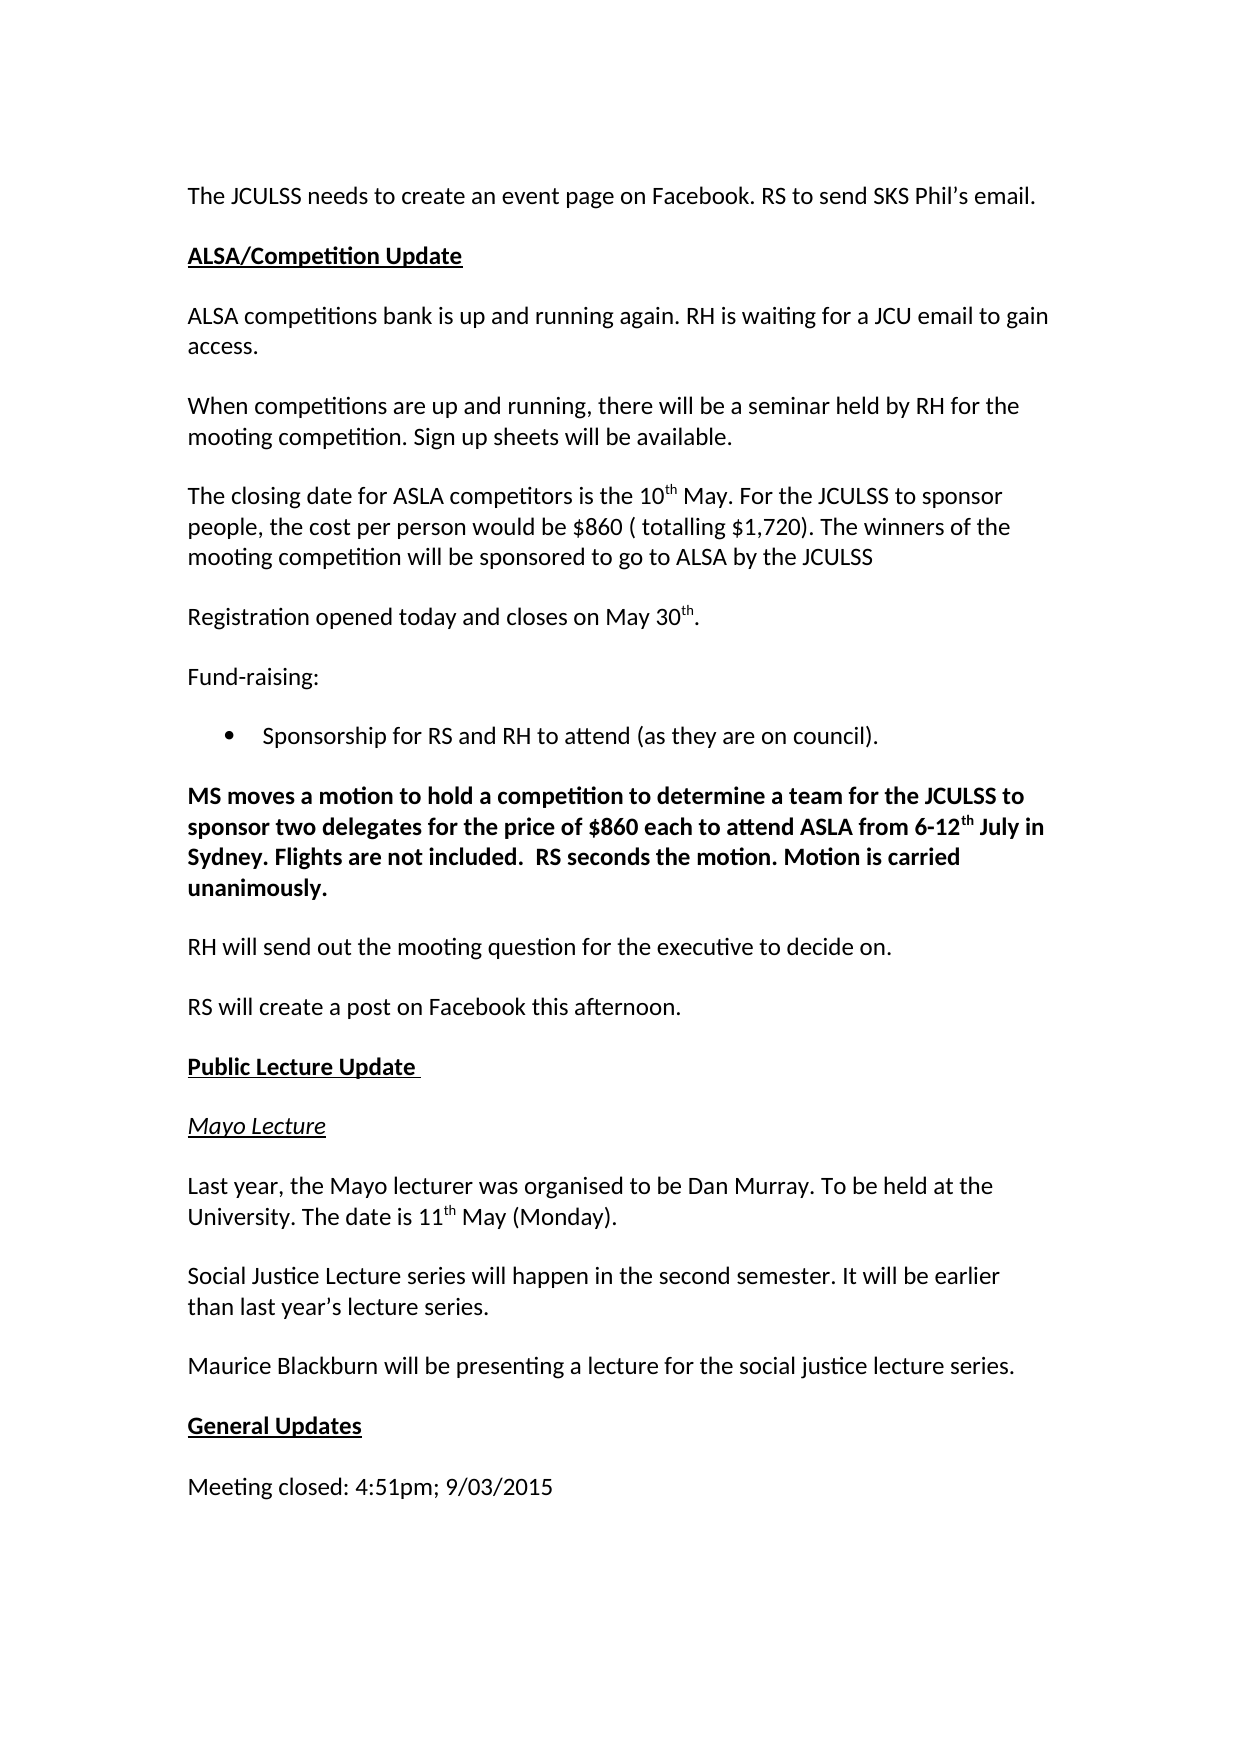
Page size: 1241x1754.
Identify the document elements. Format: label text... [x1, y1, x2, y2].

text ALSA/Competition Update [187, 240, 1053, 271]
text Meeting closed: 4:51pm; 9/03/2015 [187, 1471, 1053, 1502]
text The closing date for ASLA competitors is the 10th May. For the JCULSS to sponsor people, the cost per person would be $860 ( totalling $1,720). The winners of the mooting competition will be sponsored to go to ALSA by the JCULSS [187, 480, 1053, 572]
text ALSA competitions bank is up and running again. RH is waiting for a JCU email to gain access. [187, 300, 1053, 361]
text When competitions are up and running, there will be a seminar held by RH for the mooting competition. Sign up sheets will be available. [187, 390, 1053, 451]
text Fund-raising: [187, 661, 1053, 691]
text General Updates [187, 1410, 1053, 1441]
text MS moves a motion to hold a competition to determine a team for the JCULSS to sponsor two delegates for the price of $860 each to attend ASLA from 6-12th July in Sydney. Flights are not included. RS seconds the motion. Motion is carried unanimously. [187, 780, 1053, 902]
text The JCULSS needs to create an event page on Facebook. RS to send SKS Phil’s email. [187, 181, 1053, 211]
text Last year, the Mayo lecturer was organised to be Dan Murray. To be held at the University. The date is 11th May (Monday). [187, 1170, 1053, 1231]
text Social Justice Lecture series will happen in the second semester. It will be earlier than last year’s lecture series. [187, 1260, 1053, 1321]
text Mayo Lecture [187, 1110, 1053, 1141]
text RH will send out the mooting question for the executive to decide on. [187, 931, 1053, 962]
text RS will create a post on Facebook this afternoon. [187, 991, 1053, 1022]
text Registration opened today and closes on May 30th. [187, 601, 1053, 632]
text Public Lecture Update [187, 1051, 1053, 1081]
text Maurice Blackburn will be presenting a lecture for the social justice lecture series. [187, 1351, 1053, 1381]
list Sponsorship for RS and RH to attend (as they are on council). [225, 720, 1053, 751]
